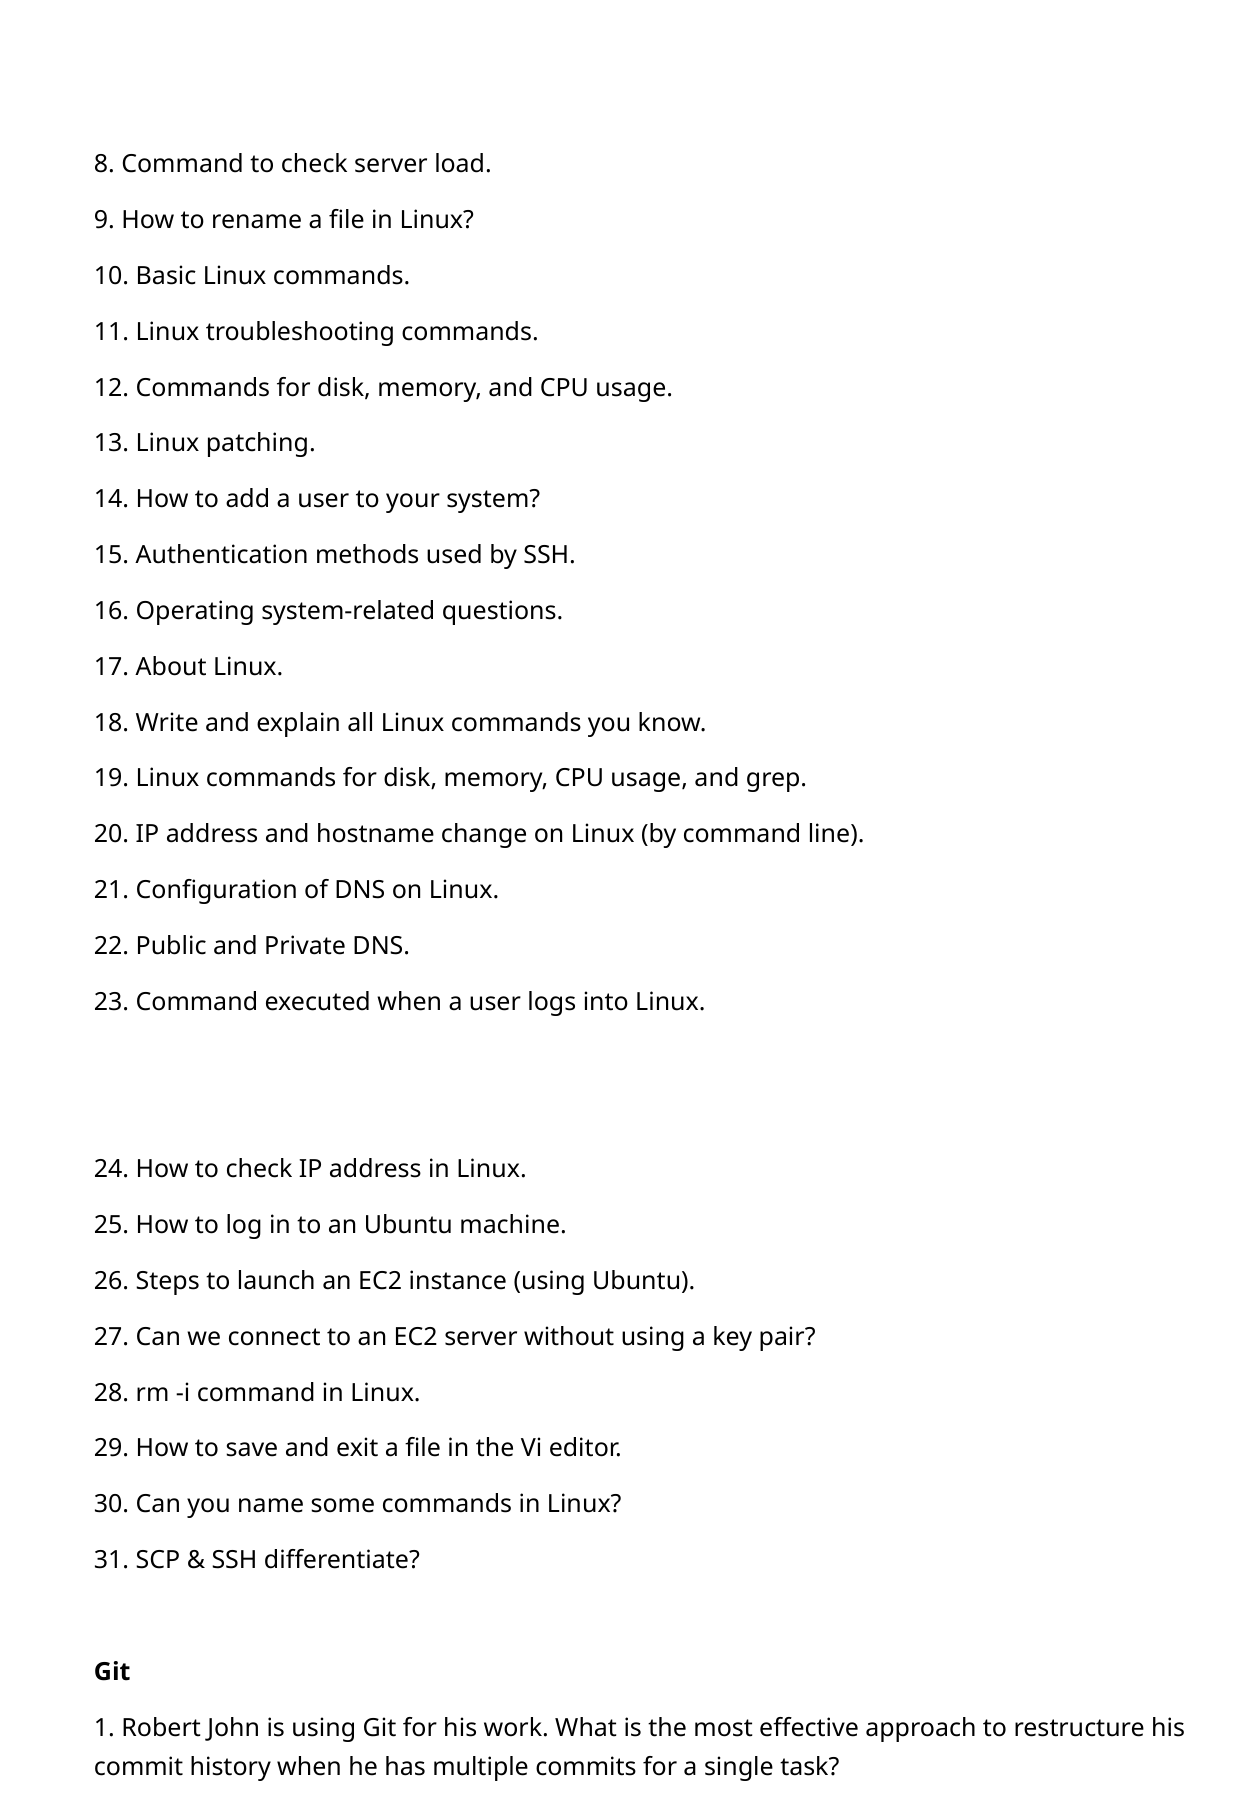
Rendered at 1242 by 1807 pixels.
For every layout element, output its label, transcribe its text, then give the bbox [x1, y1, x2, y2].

text 13. Linux patching. [94, 425, 1241, 459]
text 20. IP address and hostname change on Linux (by command line). [94, 816, 1241, 850]
text 15. Authentication methods used by SSH. [94, 537, 1241, 571]
text 30. Can you name some commands in Linux? [94, 1486, 1241, 1520]
text 18. Write and explain all Linux commands you know. [94, 704, 1241, 738]
text 31. SCP & SSH differentiate? [94, 1542, 1241, 1576]
text 21. Configuration of DNS on Linux. [94, 872, 1241, 906]
text 10. Basic Linux commands. [94, 257, 1241, 292]
text 12. Commands for disk, memory, and CPU usage. [94, 369, 1241, 403]
text 28. rm -i command in Linux. [94, 1374, 1241, 1408]
text 11. Linux troubleshooting commands. [94, 313, 1241, 347]
text 24. How to check IP address in Linux. [94, 1151, 1241, 1185]
text 23. Command executed when a user logs into Linux. [94, 983, 1241, 1017]
text 22. Public and Private DNS. [94, 927, 1241, 962]
text 19. Linux commands for disk, memory, CPU usage, and grep. [94, 760, 1241, 794]
text 29. How to save and exit a file in the Vi editor. [94, 1430, 1241, 1464]
text 8. Command to check server load. [94, 146, 1241, 180]
text 16. Operating system-related questions. [94, 592, 1241, 627]
text 26. Steps to launch an EC2 instance (using Ubuntu). [94, 1262, 1241, 1297]
text 17. About Linux. [94, 648, 1241, 682]
text 27. Can we connect to an EC2 server without using a key pair? [94, 1318, 1241, 1352]
text 25. How to log in to an Ubuntu machine. [94, 1207, 1241, 1241]
text 9. How to rename a file in Linux? [94, 202, 1241, 236]
text 1. Robert John is using Git for his work. What is the most effective approach to restructure his commit history when he has multiple commits for a single task? [94, 1709, 1241, 1782]
text Git [94, 1653, 1241, 1687]
text 14. How to add a user to your system? [94, 481, 1241, 515]
